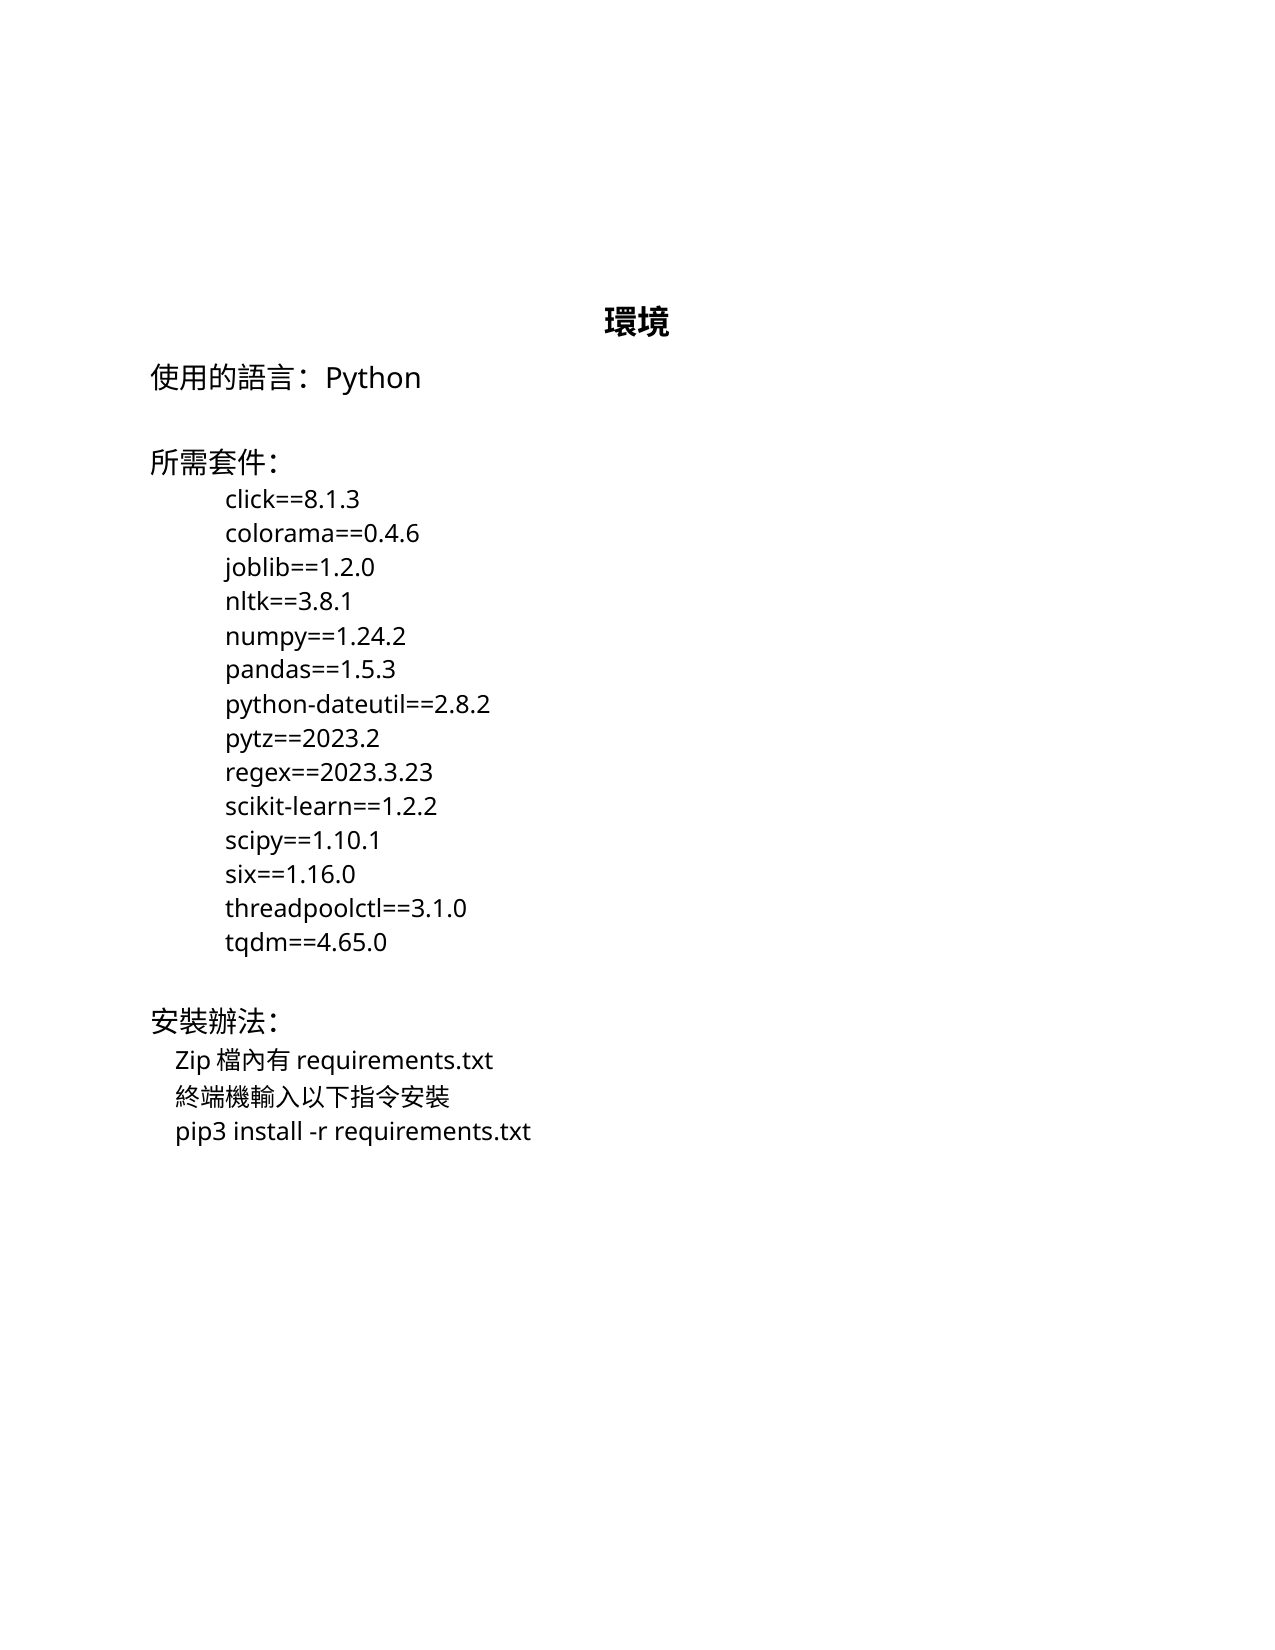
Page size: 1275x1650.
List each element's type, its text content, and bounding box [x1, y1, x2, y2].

text colorama==0.4.6 [225, 516, 1125, 550]
text scipy==1.10.1 [225, 822, 1125, 857]
text threadpoolctl==3.1.0 [225, 891, 1125, 925]
text scikit-learn==1.2.2 [225, 788, 1125, 822]
text pandas==1.5.3 [225, 652, 1125, 686]
text tqdm==4.65.0 [225, 925, 1125, 959]
text six==1.16.0 [225, 857, 1125, 891]
text pip3 install -r requirements.txt [175, 1113, 1125, 1147]
text Zip檔內有requirements.txt [175, 1041, 1125, 1077]
text joblib==1.2.0 [225, 550, 1125, 584]
text 使用的語言：Python [150, 369, 1125, 394]
text numpy==1.24.2 [225, 618, 1125, 652]
text 環境 [150, 295, 1125, 344]
text 安裝辦法： [150, 998, 1125, 1041]
text pytz==2023.2 [225, 720, 1125, 754]
text 終端機輸入以下指令安裝 [175, 1077, 1125, 1113]
text regex==2023.3.23 [225, 754, 1125, 788]
text python-dateutil==2.8.2 [225, 686, 1125, 720]
text click==8.1.3 [225, 482, 1125, 516]
text 所需套件： [150, 439, 1125, 482]
text nltk==3.8.1 [225, 584, 1125, 618]
